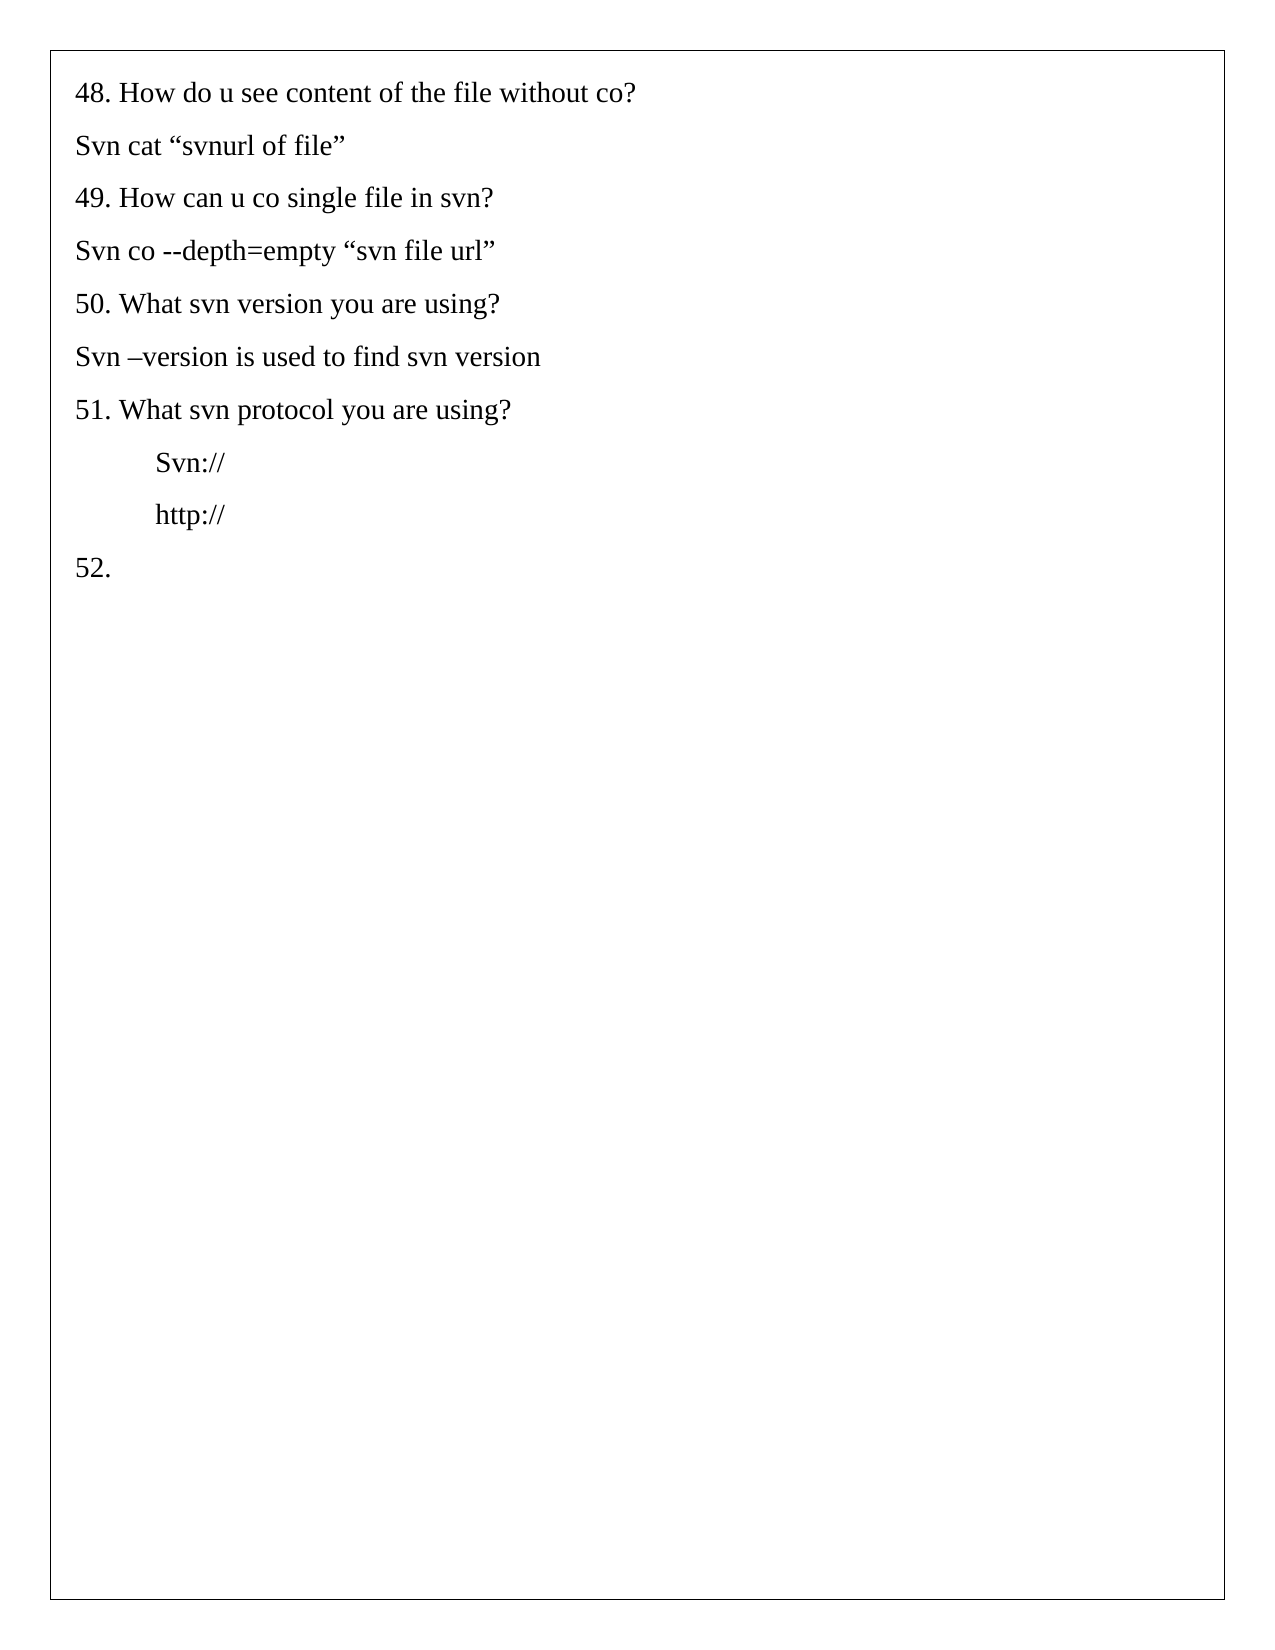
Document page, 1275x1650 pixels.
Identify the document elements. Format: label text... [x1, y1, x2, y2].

text Svn cat “svnurl of file” [75, 128, 1200, 161]
text http:// [75, 497, 1200, 531]
text 50. What svn version you are using? [75, 286, 1200, 320]
text Svn –version is used to find svn version [75, 339, 1200, 373]
text Svn co --depth=empty “svn file url” [75, 233, 1200, 267]
text 51. What svn protocol you are using? [75, 392, 1200, 425]
text Svn:// [75, 445, 1200, 478]
text 48. How do u see content of the file without co? [75, 75, 1200, 108]
text 49. How can u co single file in svn? [75, 181, 1200, 214]
text 52. [75, 550, 1200, 584]
